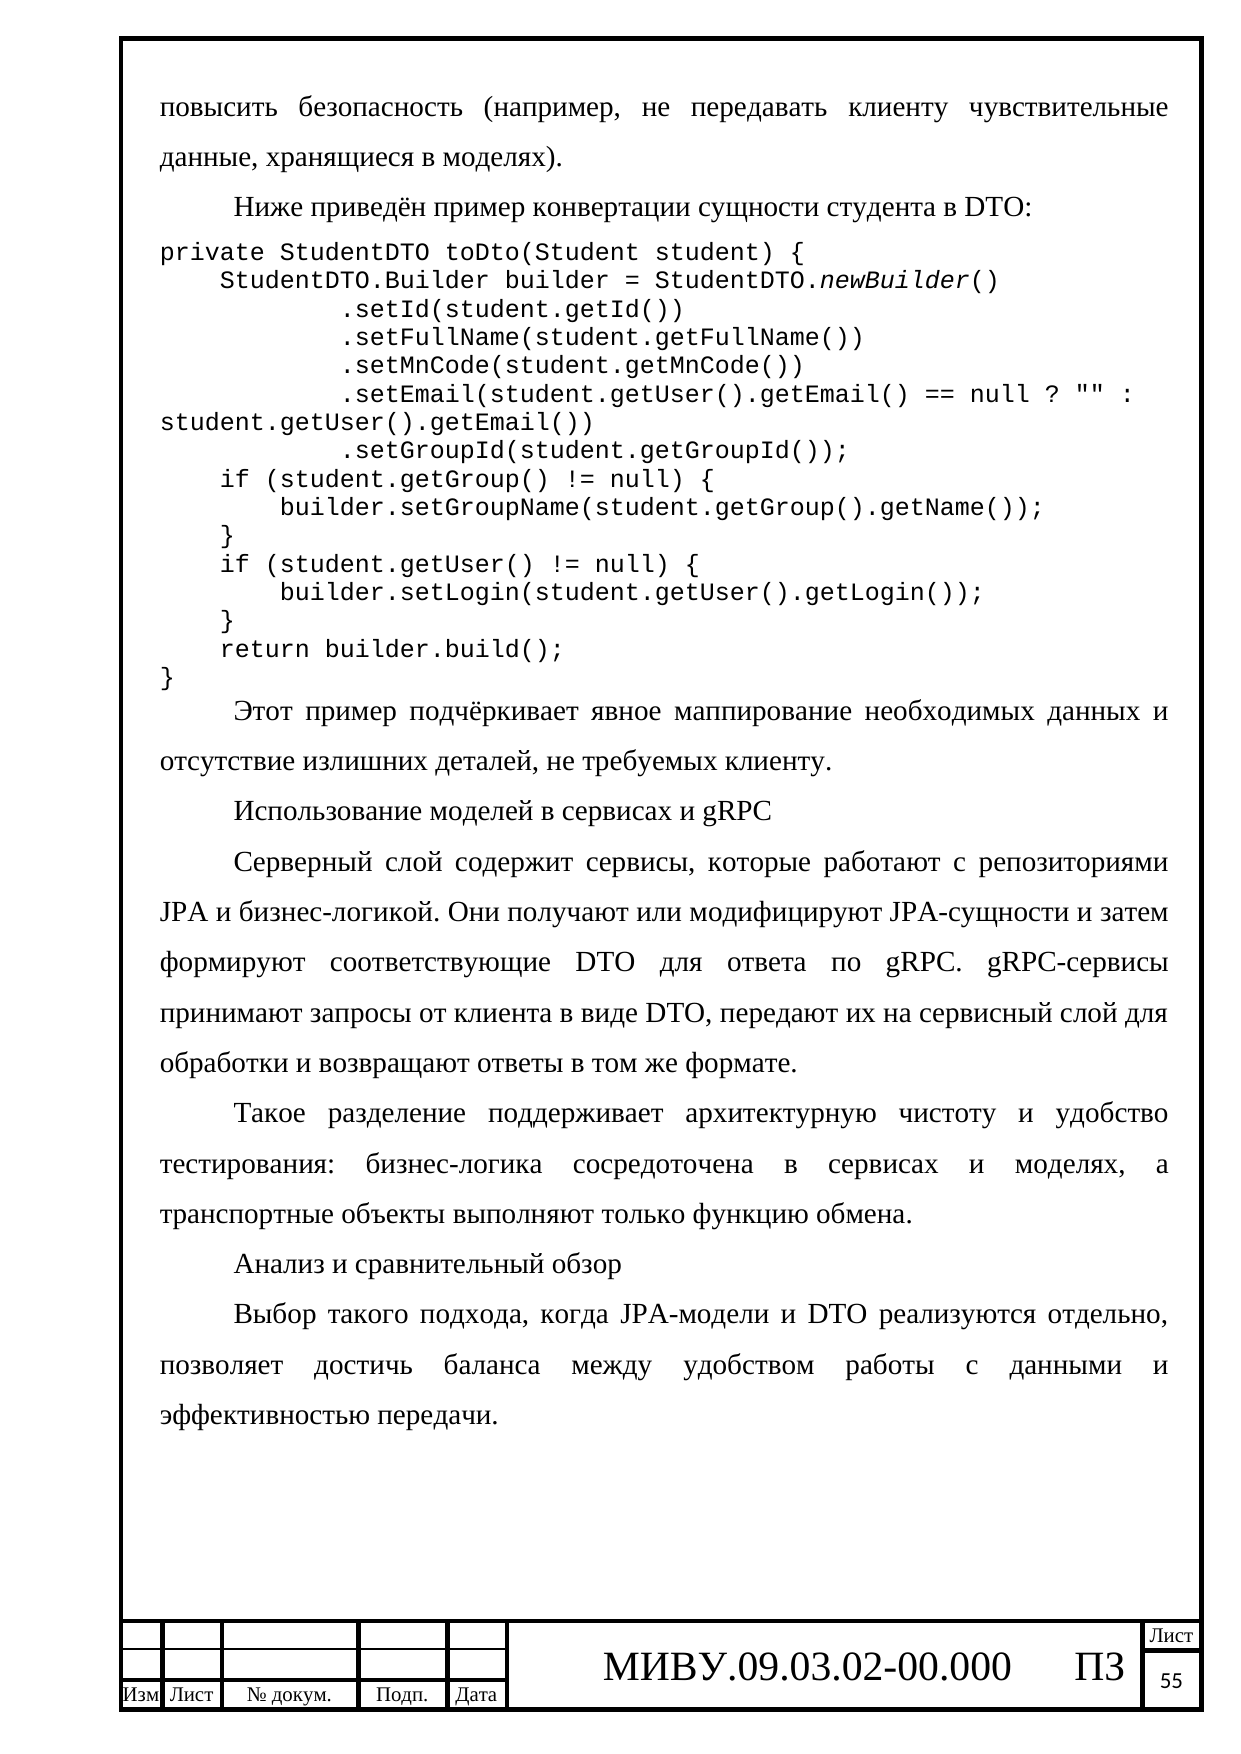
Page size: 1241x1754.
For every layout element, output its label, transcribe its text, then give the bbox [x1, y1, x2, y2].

text private StudentDTO toDto(Student student) { StudentDTO.Builder builder = StudentDTO.newBuilder() .setId(student.getId()) .setFullName(student.getFullName()) .setMnCode(student.getMnCode()) .setEmail(student.getUser().getEmail() == null ? "" : student.getUser().getEmail()) .setGroupId(student.getGroupId()); if (student.getGroup() != null) { builder.setGroupName(student.getGroup().getName()); } if (student.getUser() != null) { builder.setLogin(student.getUser().getLogin()); } return builder.build(); } [159, 239, 1169, 693]
text Серверный слой содержит сервисы, которые работают с репозиториями JPA и бизнес-логикой. Они получают или модифицируют JPA-сущности и затем формируют соответствующие DTO для ответа по gRPC. gRPC-сервисы принимают запросы от клиента в виде DTO, передают их на сервисный слой для обработки и возвращают ответы в том же формате. [159, 844, 1169, 1079]
text Выбор такого подхода, когда JPA-модели и DTO реализуются отдельно, позволяет достичь баланса между удобством работы с данными и эффективностью передачи. [159, 1297, 1169, 1431]
text Ниже приведён пример конвертации сущности студента в DTO: [159, 189, 1169, 223]
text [159, 89, 1169, 172]
text Анализ и сравнительный обзор [159, 1246, 1169, 1280]
text Этот пример подчёркивает явное маппирование необходимых данных и отсутствие излишних деталей, не требуемых клиенту. [159, 693, 1169, 777]
text Такое разделение поддерживает архитектурную чистоту и удобство тестирования: бизнес-логика сосредоточена в сервисах и моделях, а транспортные объекты выполняют только функцию обмена. [159, 1095, 1169, 1229]
text Использование моделей в сервисах и gRPC [159, 793, 1169, 827]
